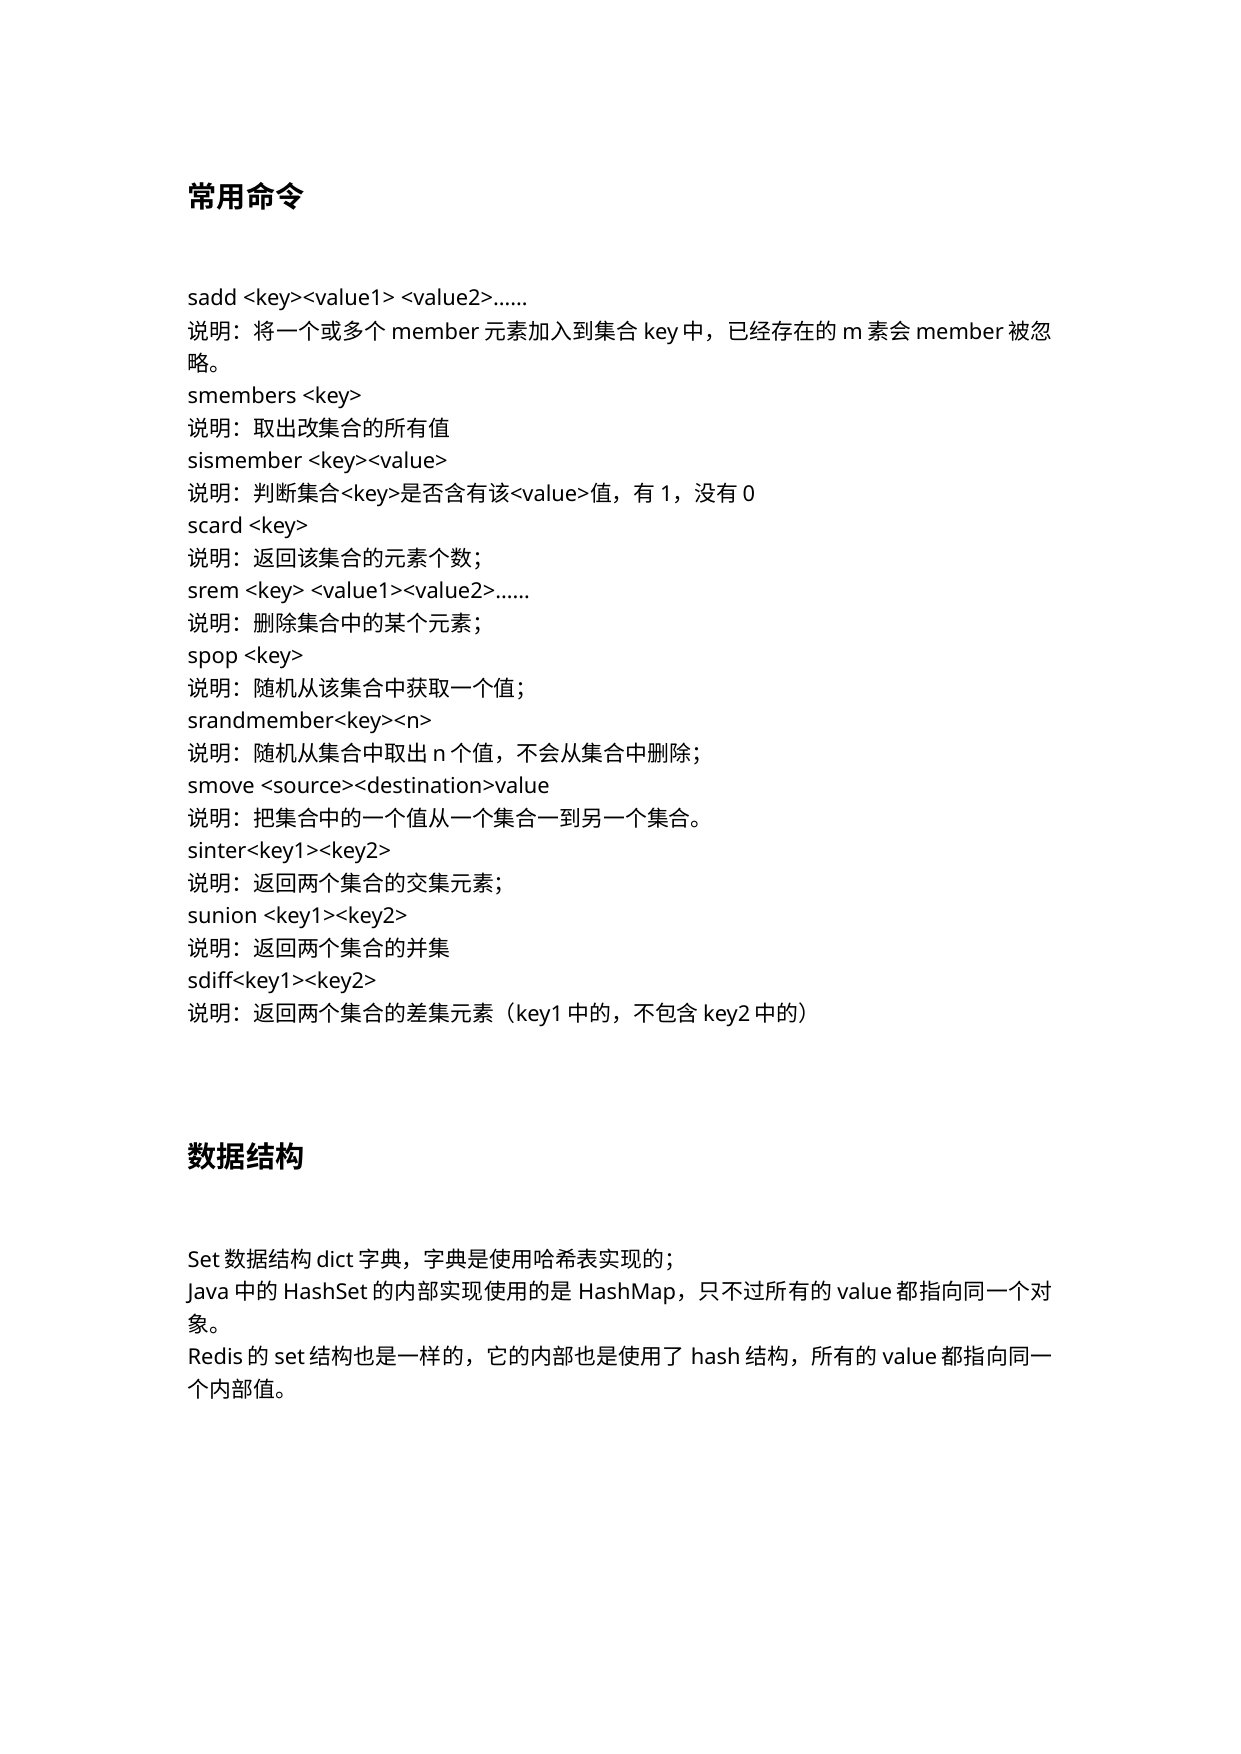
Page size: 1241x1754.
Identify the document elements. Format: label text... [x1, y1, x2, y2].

text sdiff<key1><key2> [187, 963, 1053, 996]
text smove <source><destination>value [187, 768, 1053, 801]
text 说明：把集合中的一个值从一个集合一到另一个集合。 [187, 801, 1053, 833]
text Java中的HashSet的内部实现使用的是HashMap，只不过所有的value都指向同一个对象。 [187, 1274, 1053, 1339]
text 说明：返回两个集合的交集元素； [187, 866, 1053, 898]
text smembers <key> [187, 378, 1053, 411]
text Set数据结构dict字典，字典是使用哈希表实现的； [187, 1241, 1053, 1274]
text sismember <key><value> [187, 443, 1053, 476]
text 说明：返回两个集合的差集元素（key1中的，不包含key2中的） [187, 996, 1053, 1028]
text 说明：返回两个集合的并集 [187, 931, 1053, 963]
text 说明：将一个或多个member元素加入到集合key中，已经存在的m素会member被忽略。 [187, 313, 1053, 378]
text 说明：删除集合中的某个元素； [187, 606, 1053, 638]
text sunion <key1><key2> [187, 898, 1053, 931]
text srandmember<key><n> [187, 703, 1053, 736]
subtitle 数据结构 [187, 1122, 1053, 1187]
text 说明：返回该集合的元素个数； [187, 541, 1053, 573]
text sinter<key1><key2> [187, 833, 1053, 866]
text Redis的set结构也是一样的，它的内部也是使用了hash结构，所有的value都指向同一个内部值。 [187, 1339, 1053, 1404]
text 说明：取出改集合的所有值 [187, 411, 1053, 443]
text 说明：随机从该集合中获取一个值； [187, 671, 1053, 703]
text 说明：随机从集合中取出n个值，不会从集合中删除； [187, 736, 1053, 768]
text 说明：判断集合<key>是否含有该<value>值，有1，没有0 [187, 476, 1053, 508]
subtitle 常用命令 [187, 162, 1053, 227]
text scard <key> [187, 508, 1053, 541]
text srem <key> <value1><value2>…… [187, 573, 1053, 606]
text spop <key> [187, 638, 1053, 671]
text sadd <key><value1> <value2>…… [187, 281, 1053, 313]
